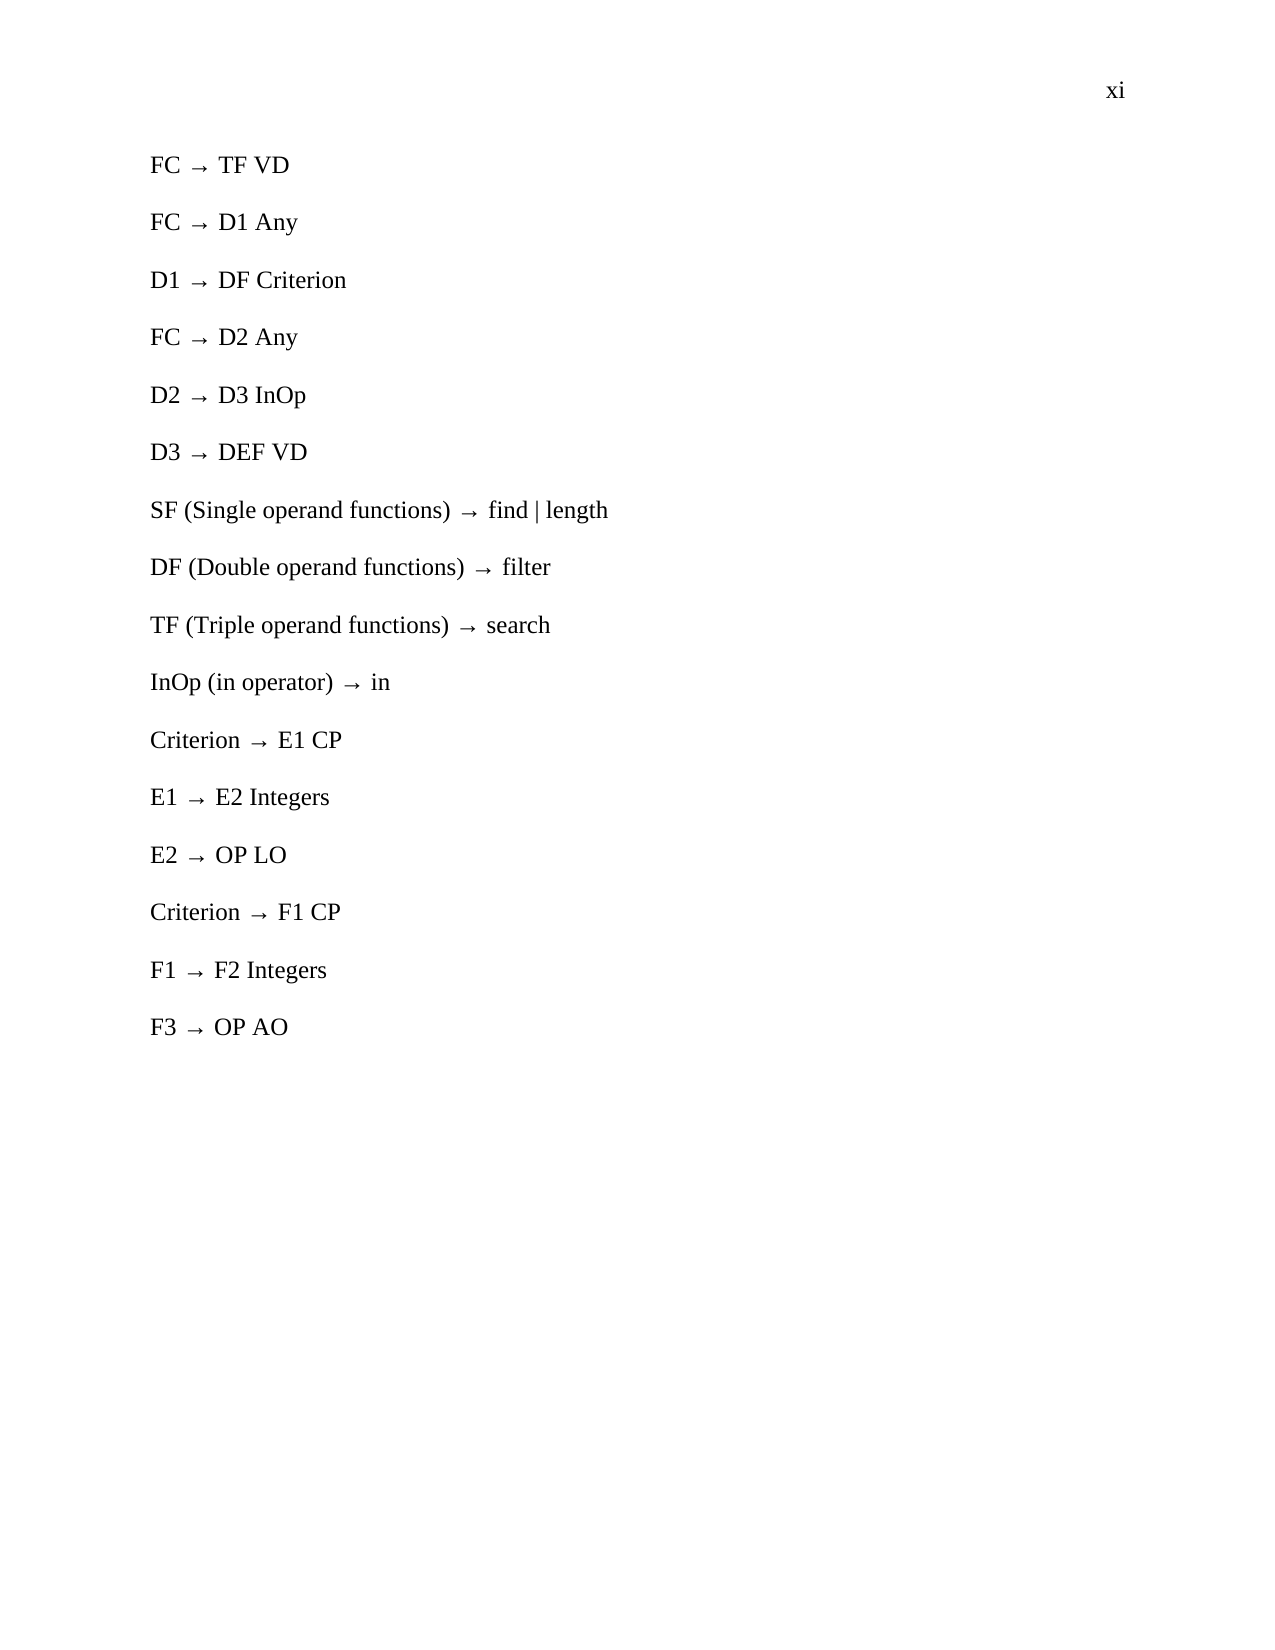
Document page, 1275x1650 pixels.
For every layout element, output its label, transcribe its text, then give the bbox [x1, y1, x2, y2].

text FC → TF VD [150, 150, 1125, 179]
text DF (Double operand functions) → filter [150, 552, 1125, 581]
text D3 → DEF VD [150, 437, 1125, 466]
text FC → D1 Any [150, 207, 1125, 236]
text F3 → OP AO [150, 1012, 1125, 1041]
text InOp (in operator) → in [150, 667, 1125, 696]
text FC → D2 Any D2 → D3 InOp [150, 322, 1125, 409]
text Criterion → F1 CP F1 → F2 Integers [150, 897, 1125, 984]
text E1 → E2 Integers [150, 782, 1125, 811]
text E2 → OP LO [150, 840, 1125, 869]
text D1 → DF Criterion [150, 265, 1125, 294]
text Criterion → E1 CP [150, 725, 1125, 754]
text TF (Triple operand functions) → search [150, 610, 1125, 639]
text SF (Single operand functions) → find | length [150, 495, 1125, 524]
